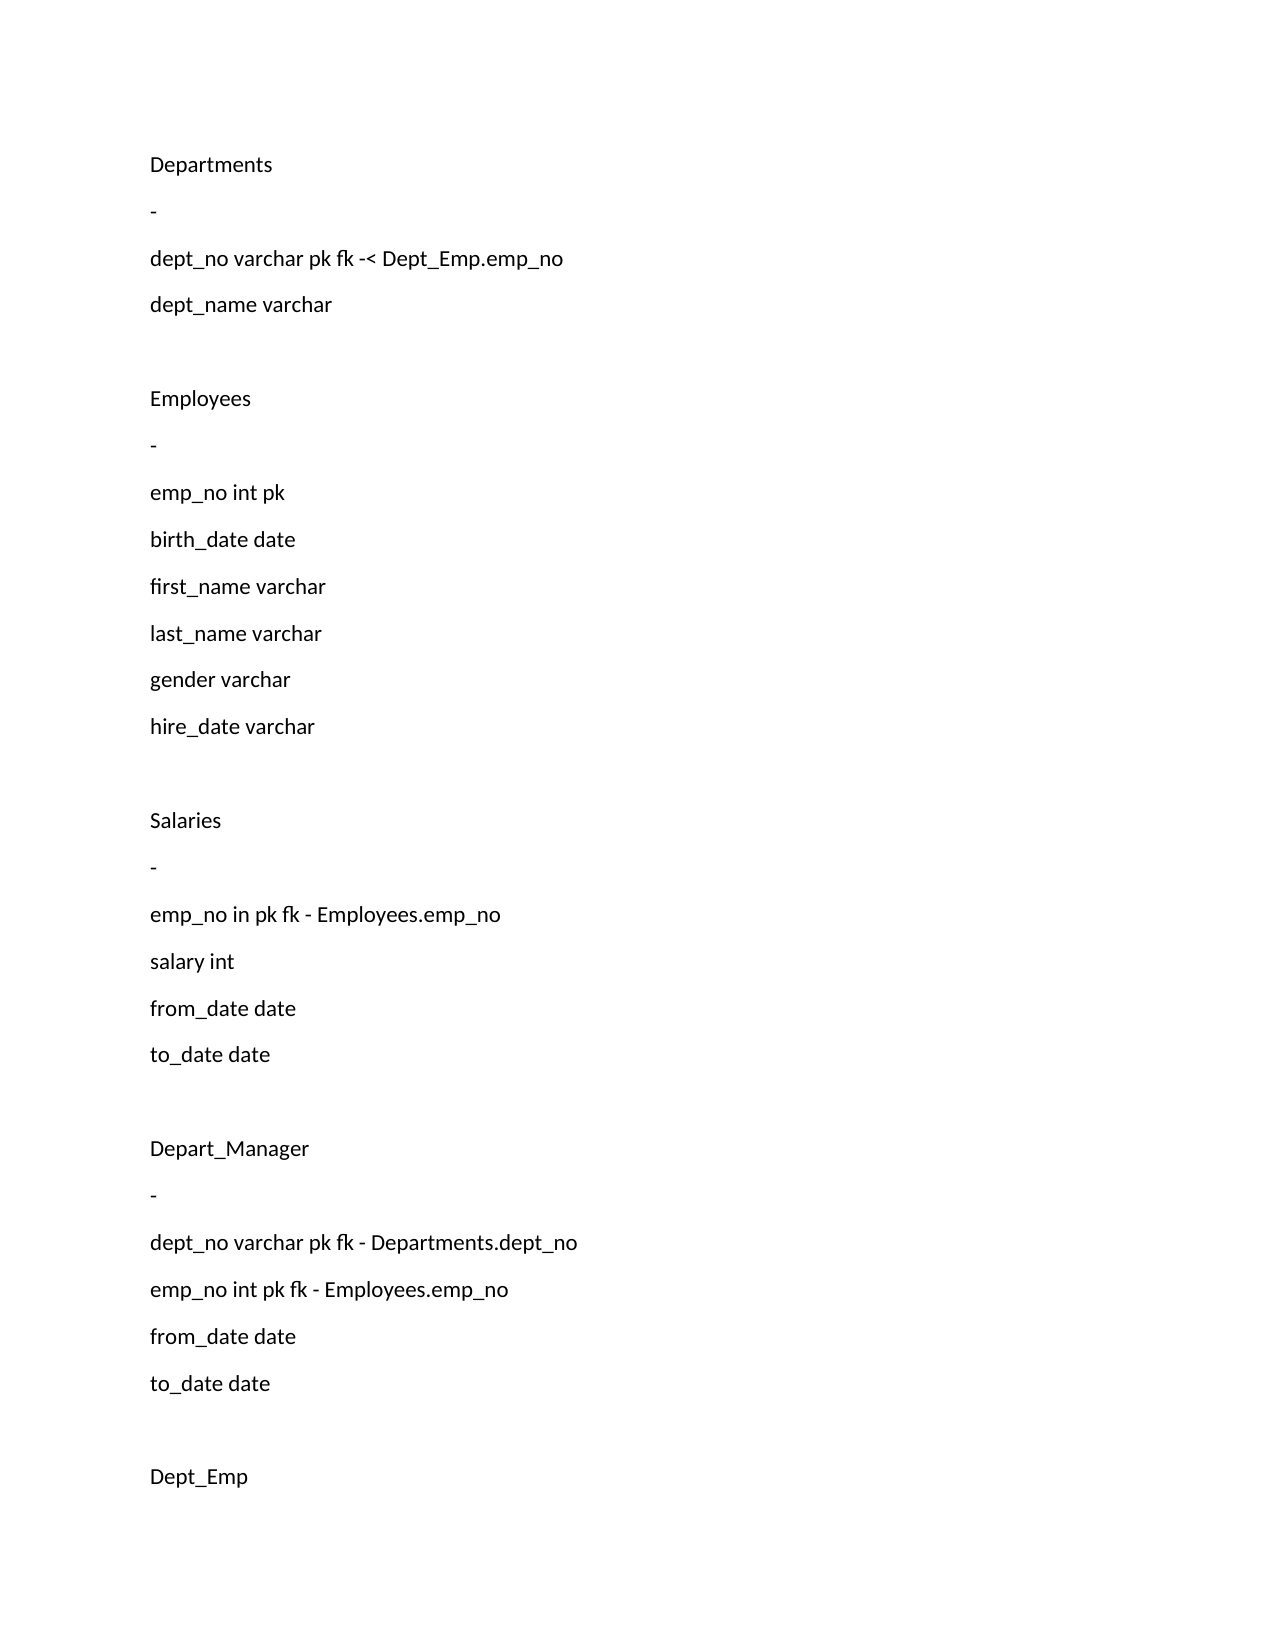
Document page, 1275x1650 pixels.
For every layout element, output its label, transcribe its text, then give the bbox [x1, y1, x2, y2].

text - [150, 431, 1125, 459]
text gender varchar [150, 666, 1125, 694]
text from_date date [150, 994, 1125, 1022]
text first_name varchar [150, 572, 1125, 600]
text salary int [150, 947, 1125, 975]
text dept_name varchar [150, 291, 1125, 319]
text to_date date [150, 1369, 1125, 1397]
text dept_no varchar pk fk - Departments.dept_no [150, 1228, 1125, 1256]
text emp_no int pk [150, 478, 1125, 506]
text - [150, 1181, 1125, 1209]
text hire_date varchar [150, 712, 1125, 741]
text - [150, 197, 1125, 225]
text - [150, 853, 1125, 881]
text last_name varchar [150, 619, 1125, 647]
text emp_no int pk fk - Employees.emp_no [150, 1275, 1125, 1303]
text Depart_Manager [150, 1134, 1125, 1162]
text dept_no varchar pk fk -< Dept_Emp.emp_no [150, 244, 1125, 272]
text Employees [150, 384, 1125, 412]
text emp_no in pk fk - Employees.emp_no [150, 900, 1125, 928]
text to_date date [150, 1041, 1125, 1069]
text Dept_Emp [150, 1462, 1125, 1491]
text Salaries [150, 806, 1125, 834]
text birth_date date [150, 525, 1125, 553]
text from_date date [150, 1322, 1125, 1350]
text Departments [150, 150, 1125, 178]
